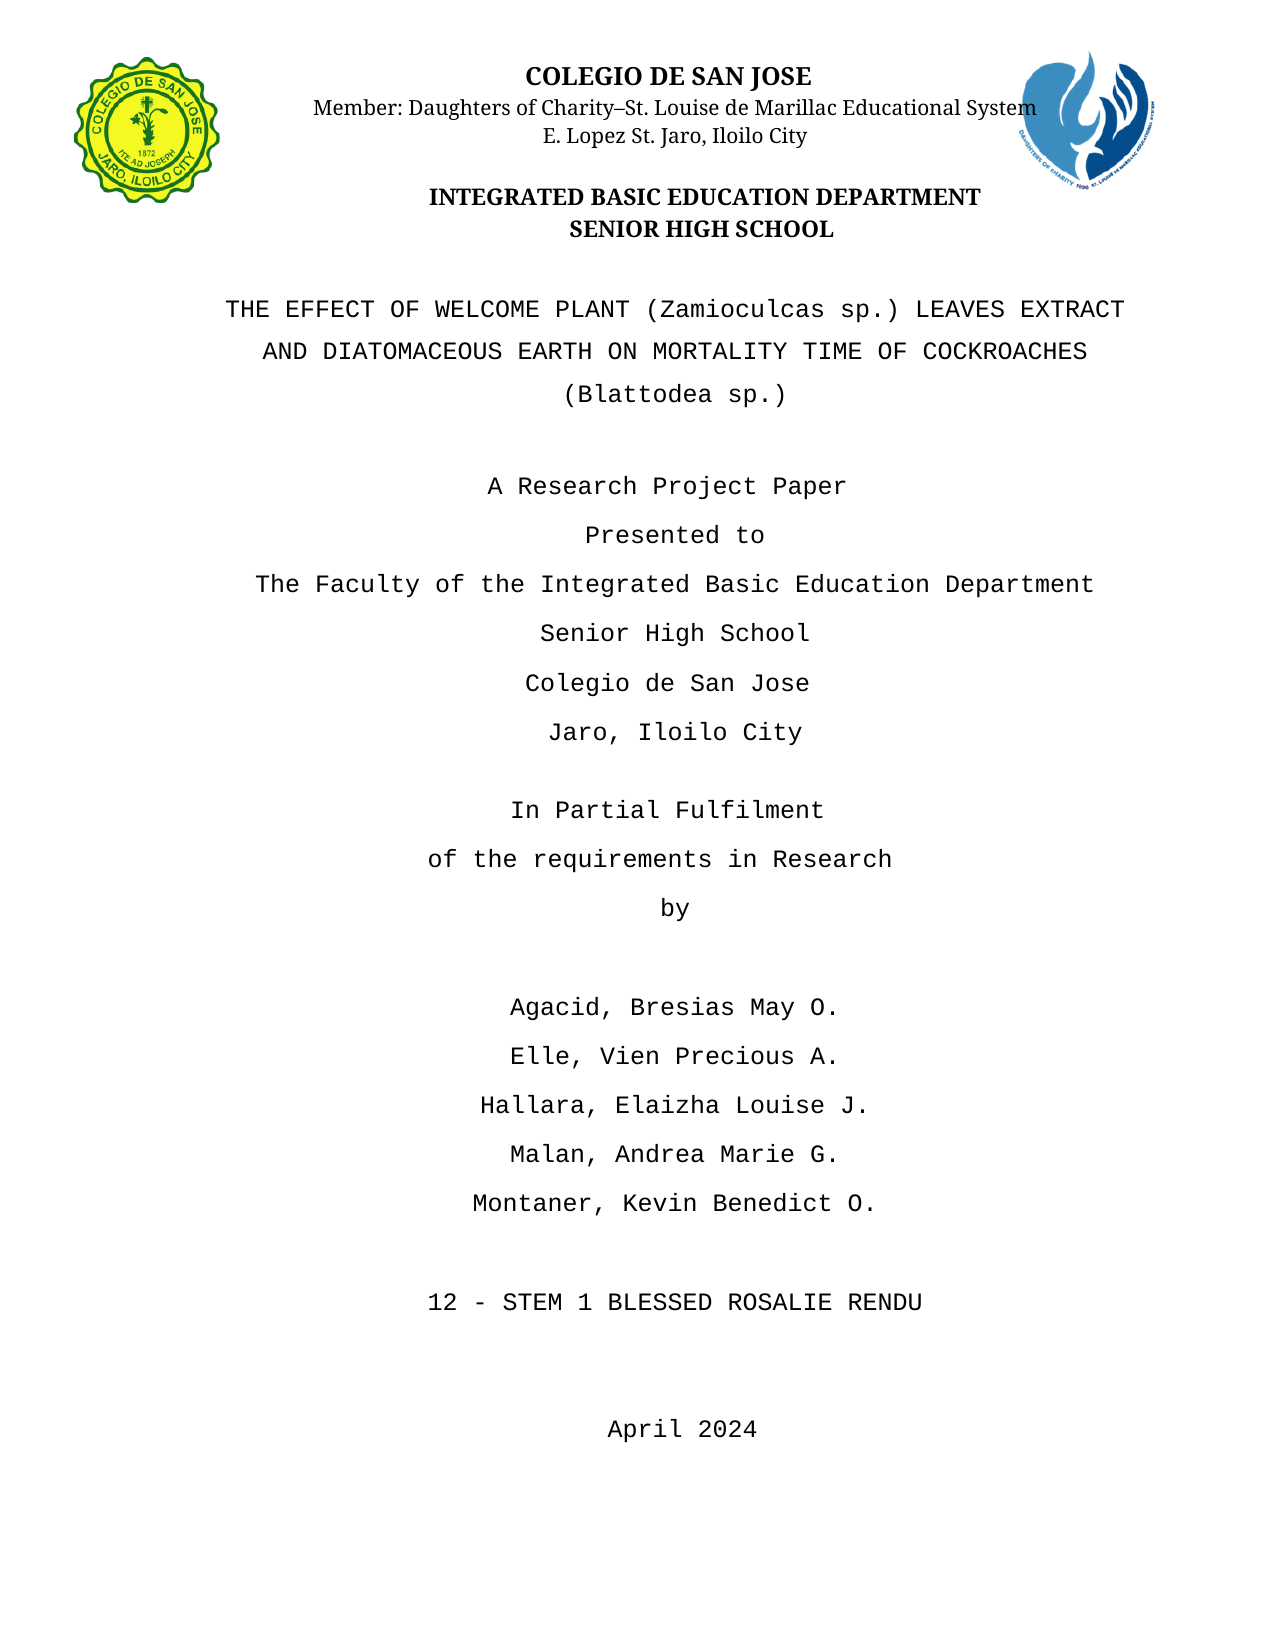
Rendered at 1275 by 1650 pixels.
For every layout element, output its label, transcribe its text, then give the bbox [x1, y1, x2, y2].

text by [225, 896, 1125, 924]
text Colegio de San Jose [225, 670, 1125, 698]
text Agacid, Bresias May O. [225, 994, 1125, 1023]
text In Partial Fulfilment [225, 797, 1125, 826]
text Malan, Andrea Marie G. [225, 1142, 1125, 1170]
picture [998, 34, 1172, 217]
text 12 - STEM 1 BLESSED ROSALIE RENDU [225, 1289, 1125, 1318]
text April 2024 [225, 1416, 1125, 1445]
text The Faculty of the Integrated Basic Education Department [225, 572, 1125, 600]
text Senior High School [225, 621, 1125, 649]
text Elle, Vien Precious A. [225, 1043, 1125, 1072]
text Montaner, Kevin Benedict O. [225, 1191, 1125, 1219]
text Hallara, Elaizha Louise J. [225, 1093, 1125, 1121]
text of the requirements in Research [225, 846, 1125, 875]
text THE EFFECT OF WELCOME PLANT (Zamioculcas sp.) LEAVES EXTRACT AND DIATOMACEOUS EARTH ON MORTALITY TIME OF COCKROACHES (Blattodea sp.) [225, 296, 1125, 410]
text Presented to [225, 523, 1125, 551]
text Jaro, Iloilo City [225, 719, 1125, 748]
picture [73, 57, 220, 203]
text A Research Project Paper [225, 473, 1125, 502]
